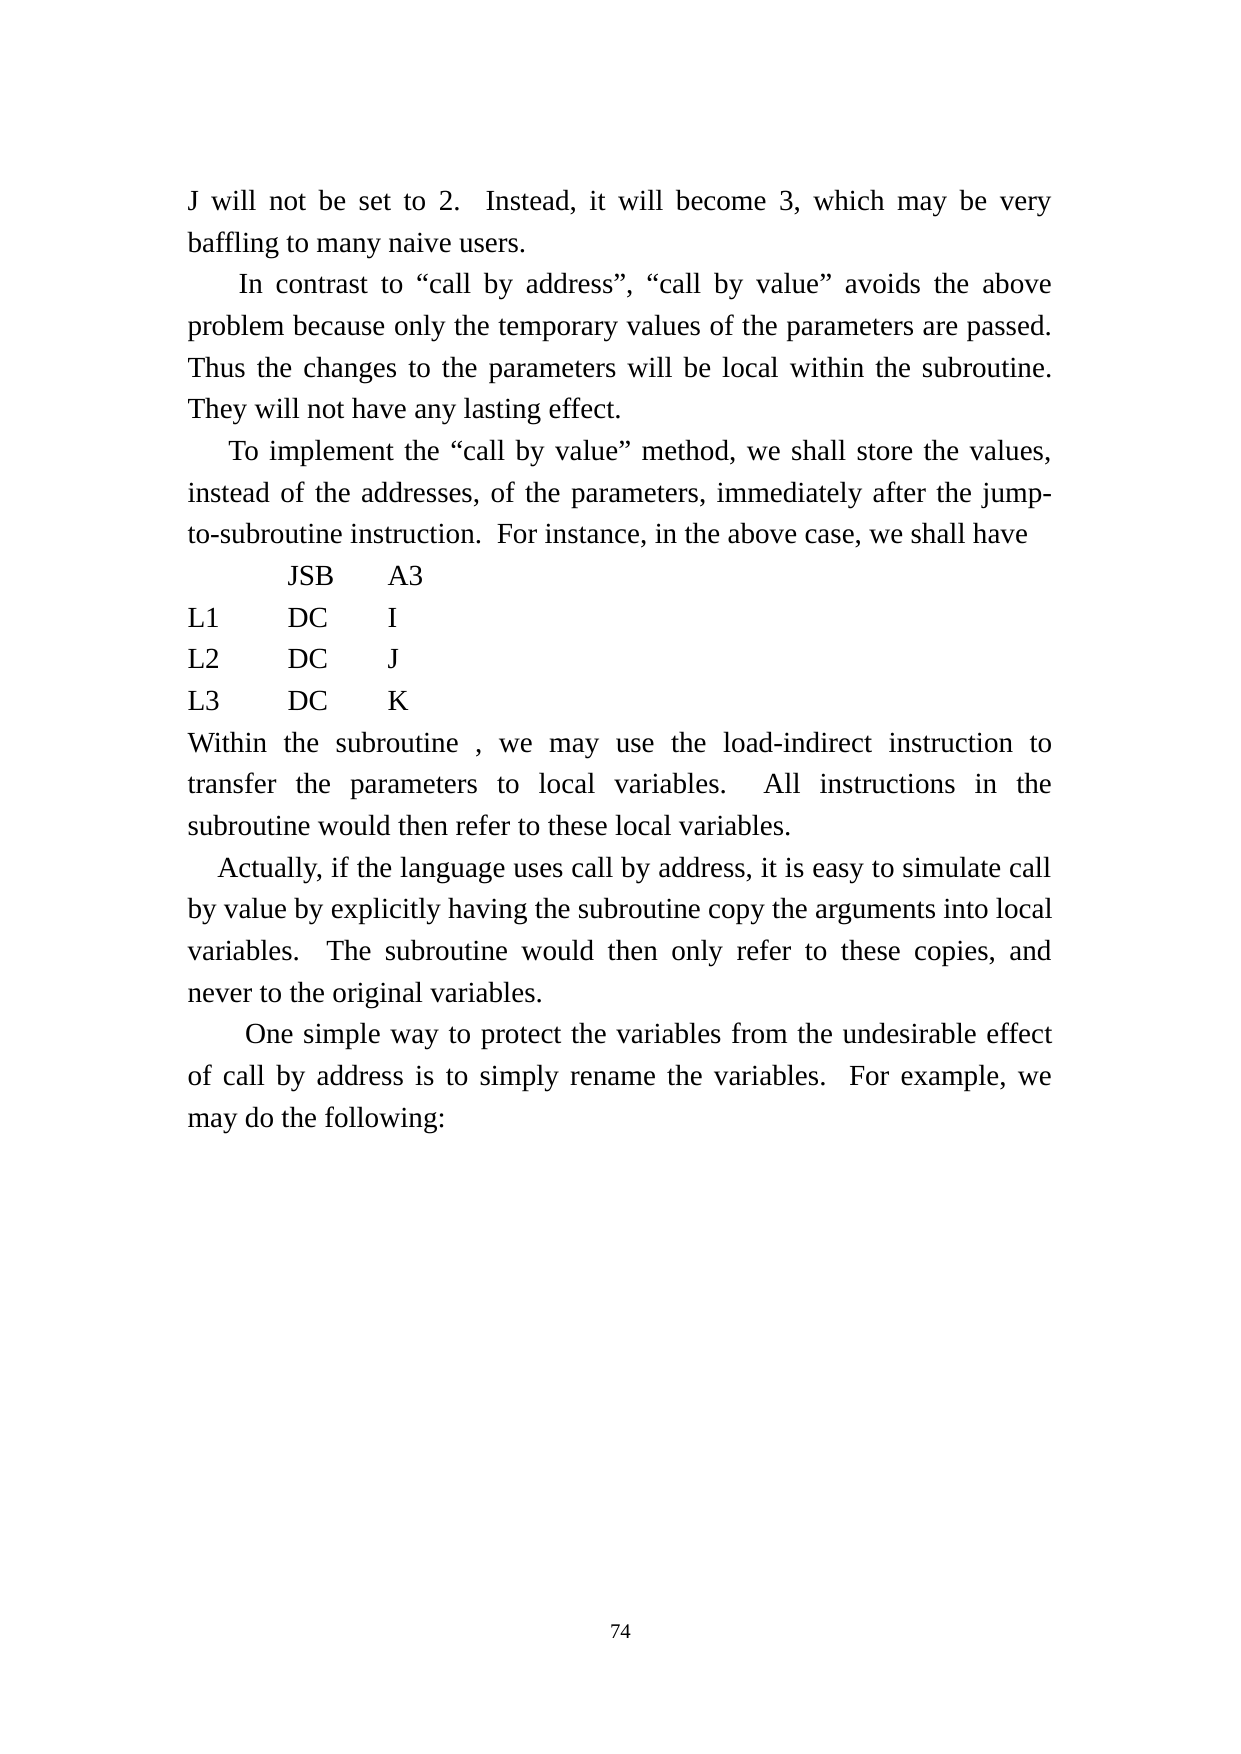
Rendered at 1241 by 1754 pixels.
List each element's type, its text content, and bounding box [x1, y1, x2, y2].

text L1 DC I [187, 596, 1053, 637]
text L3 DC K [187, 679, 1053, 721]
text One simple way to protect the variables from the undesirable effect of call by address is to simply rename the variables. For example, we may do the following: [187, 1012, 1053, 1137]
text L2 DC J [187, 637, 1053, 679]
text To implement the “call by value” method, we shall store the values, instead of the addresses, of the parameters, immediately after the jump-to-subroutine instruction. For instance, in the above case, we shall have [187, 429, 1053, 554]
text J will not be set to 2. Instead, it will become 3, which may be very baffling to many naive users. [187, 179, 1053, 262]
text Actually, if the language uses call by address, it is easy to simulate call by value by explicitly having the subroutine copy the arguments into local variables. The subroutine would then only refer to these copies, and never to the original variables. [187, 846, 1053, 1012]
text In contrast to “call by address”, “call by value” avoids the above problem because only the temporary values of the parameters are passed. Thus the changes to the parameters will be local within the subroutine. They will not have any lasting effect. [187, 262, 1053, 429]
text Within the subroutine , we may use the load-indirect instruction to transfer the parameters to local variables. All instructions in the subroutine would then refer to these local variables. [187, 721, 1053, 846]
text JSB A3 [187, 554, 1053, 596]
